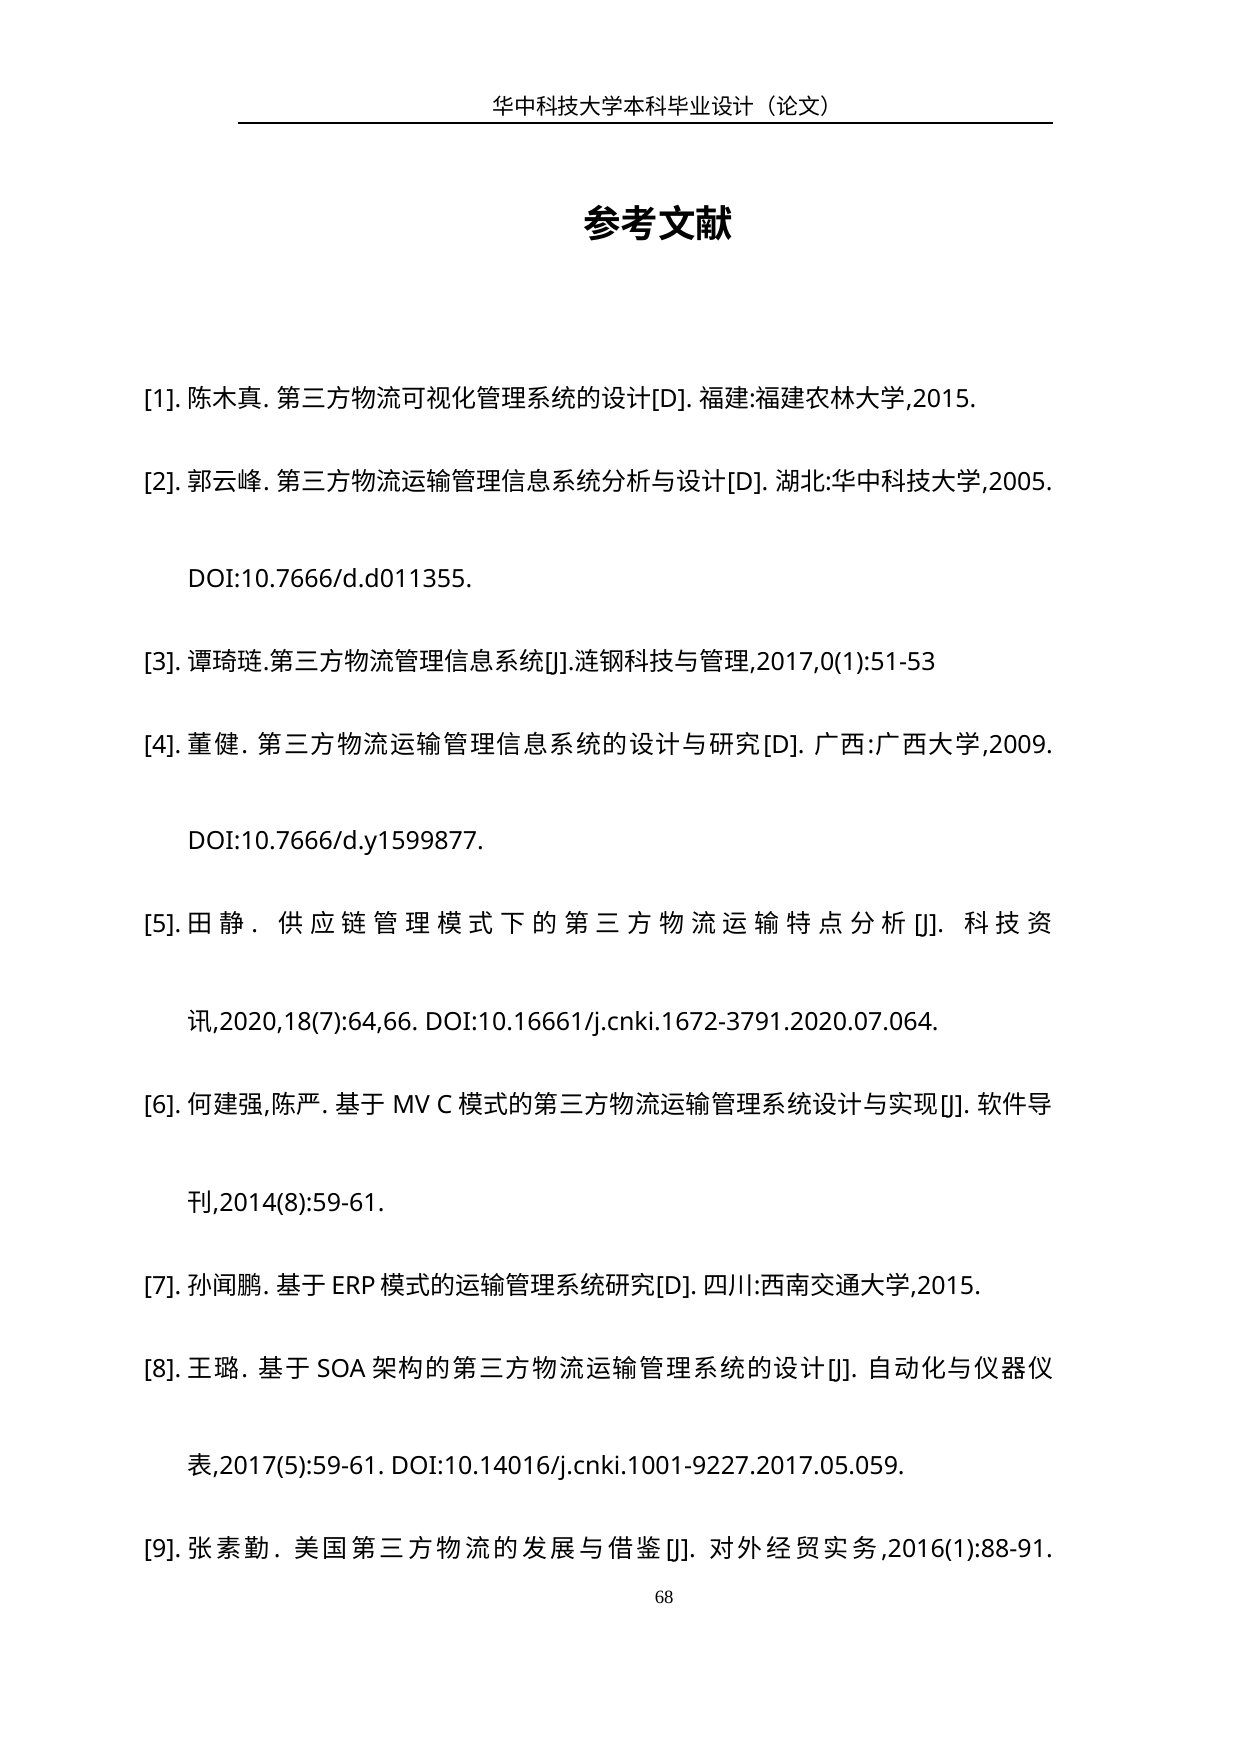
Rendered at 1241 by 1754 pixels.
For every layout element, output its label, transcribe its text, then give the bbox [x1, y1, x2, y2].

list 郭云峰. 第三方物流运输管理信息系统分析与设计[D]. 湖北:华中科技大学,2005. DOI:10.7666/d.d011355. [144, 447, 1053, 610]
list 田静. 供应链管理模式下的第三方物流运输特点分析[J]. 科技资讯,2020,18(7):64,66. DOI:10.16661/j.cnki.1672-3791.2020.07.064. [144, 889, 1053, 1052]
list 陈木真. 第三方物流可视化管理系统的设计[D]. 福建:福建农林大学,2015. [144, 364, 1053, 429]
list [144, 1514, 1053, 1579]
subtitle 参考文献 [187, 188, 1053, 253]
list 何建强,陈严. 基于 MV C模式的第三方物流运输管理系统设计与实现[J]. 软件导刊,2014(8):59-61. [144, 1070, 1053, 1233]
list 孙闻鹏. 基于ERP模式的运输管理系统研究[D]. 四川:西南交通大学,2015. [144, 1251, 1053, 1316]
list 谭琦琏.第三方物流管理信息系统[J].涟钢科技与管理,2017,0(1):51-53 [144, 627, 1053, 692]
list 董健. 第三方物流运输管理信息系统的设计与研究[D]. 广西:广西大学,2009. DOI:10.7666/d.y1599877. [144, 710, 1053, 872]
list 王璐. 基于SOA架构的第三方物流运输管理系统的设计[J]. 自动化与仪器仪表,2017(5):59-61. DOI:10.14016/j.cnki.1001-9227.2017.05.059. [144, 1334, 1053, 1496]
